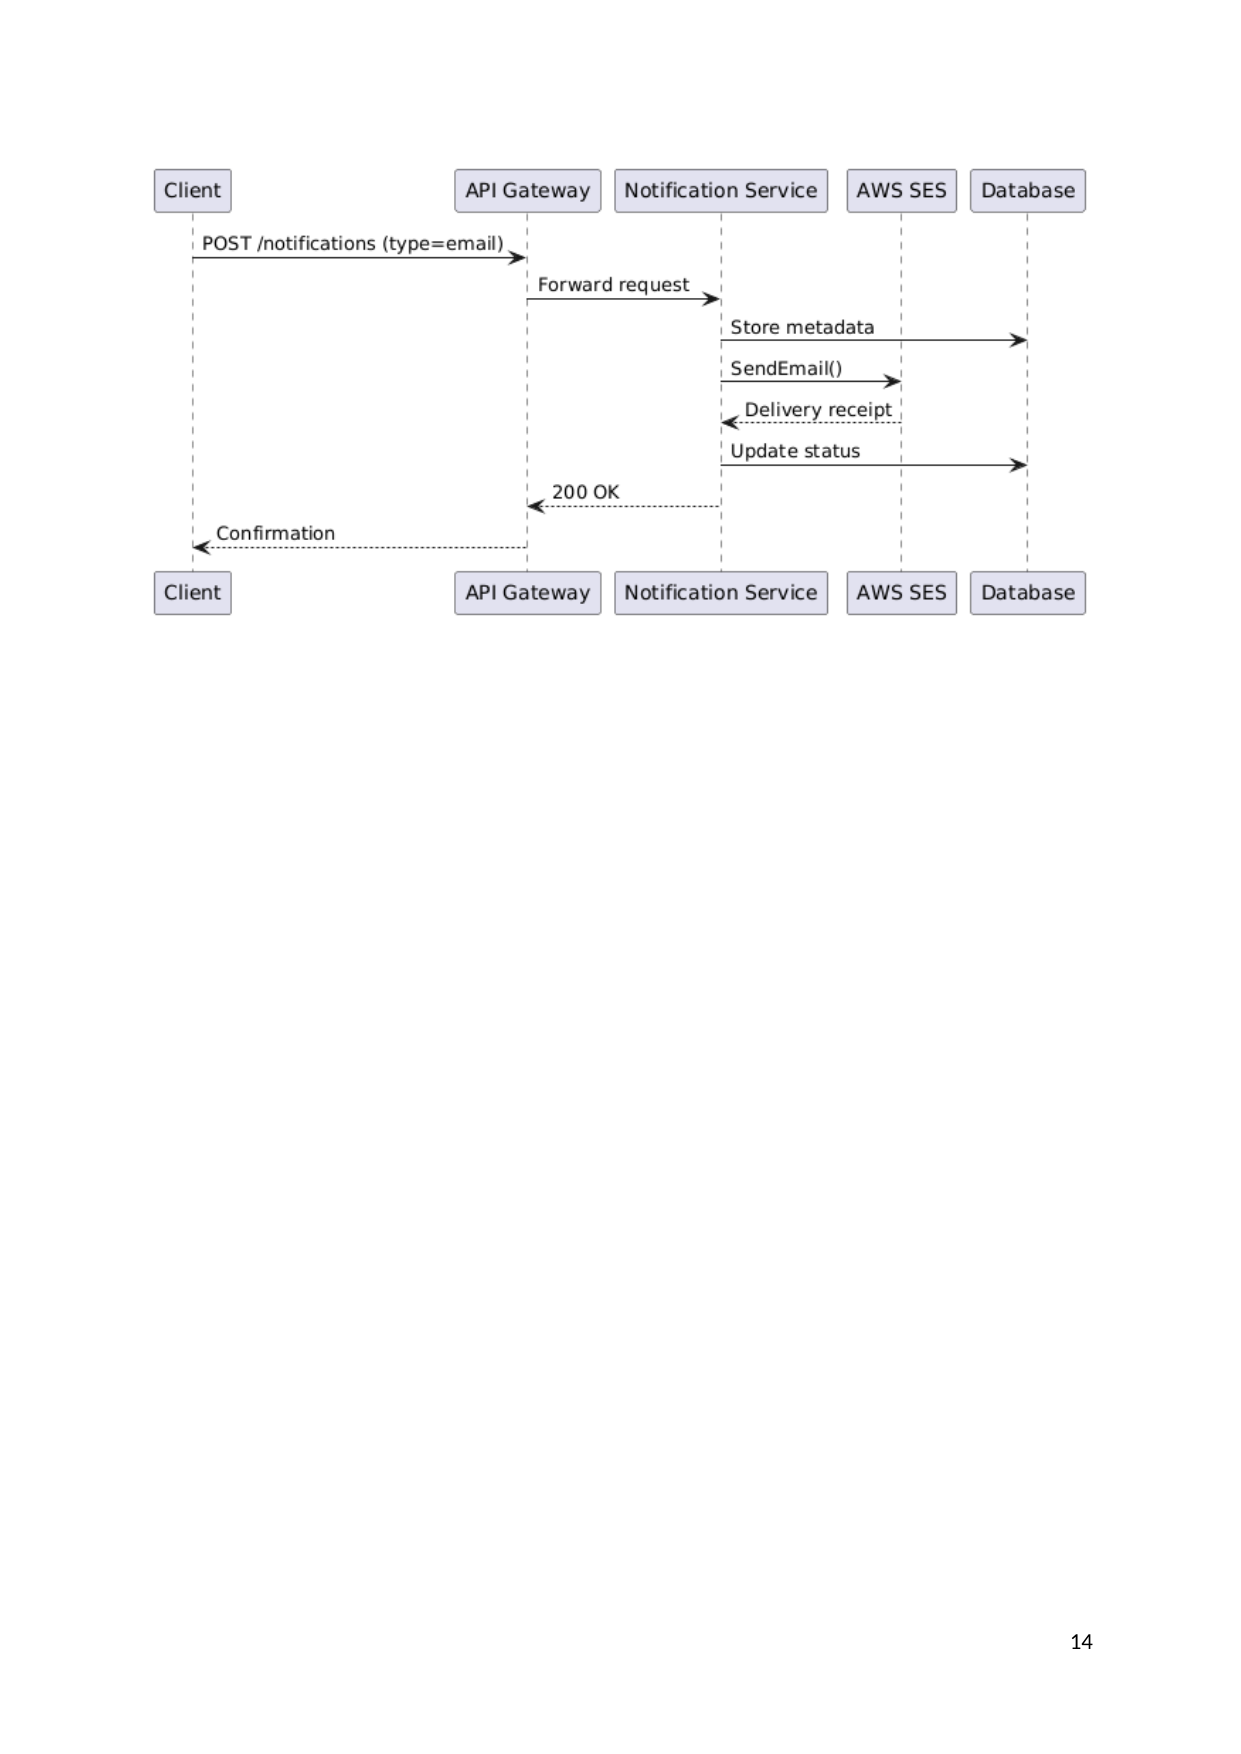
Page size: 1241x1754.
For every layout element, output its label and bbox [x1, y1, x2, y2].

picture [147, 162, 1092, 621]
